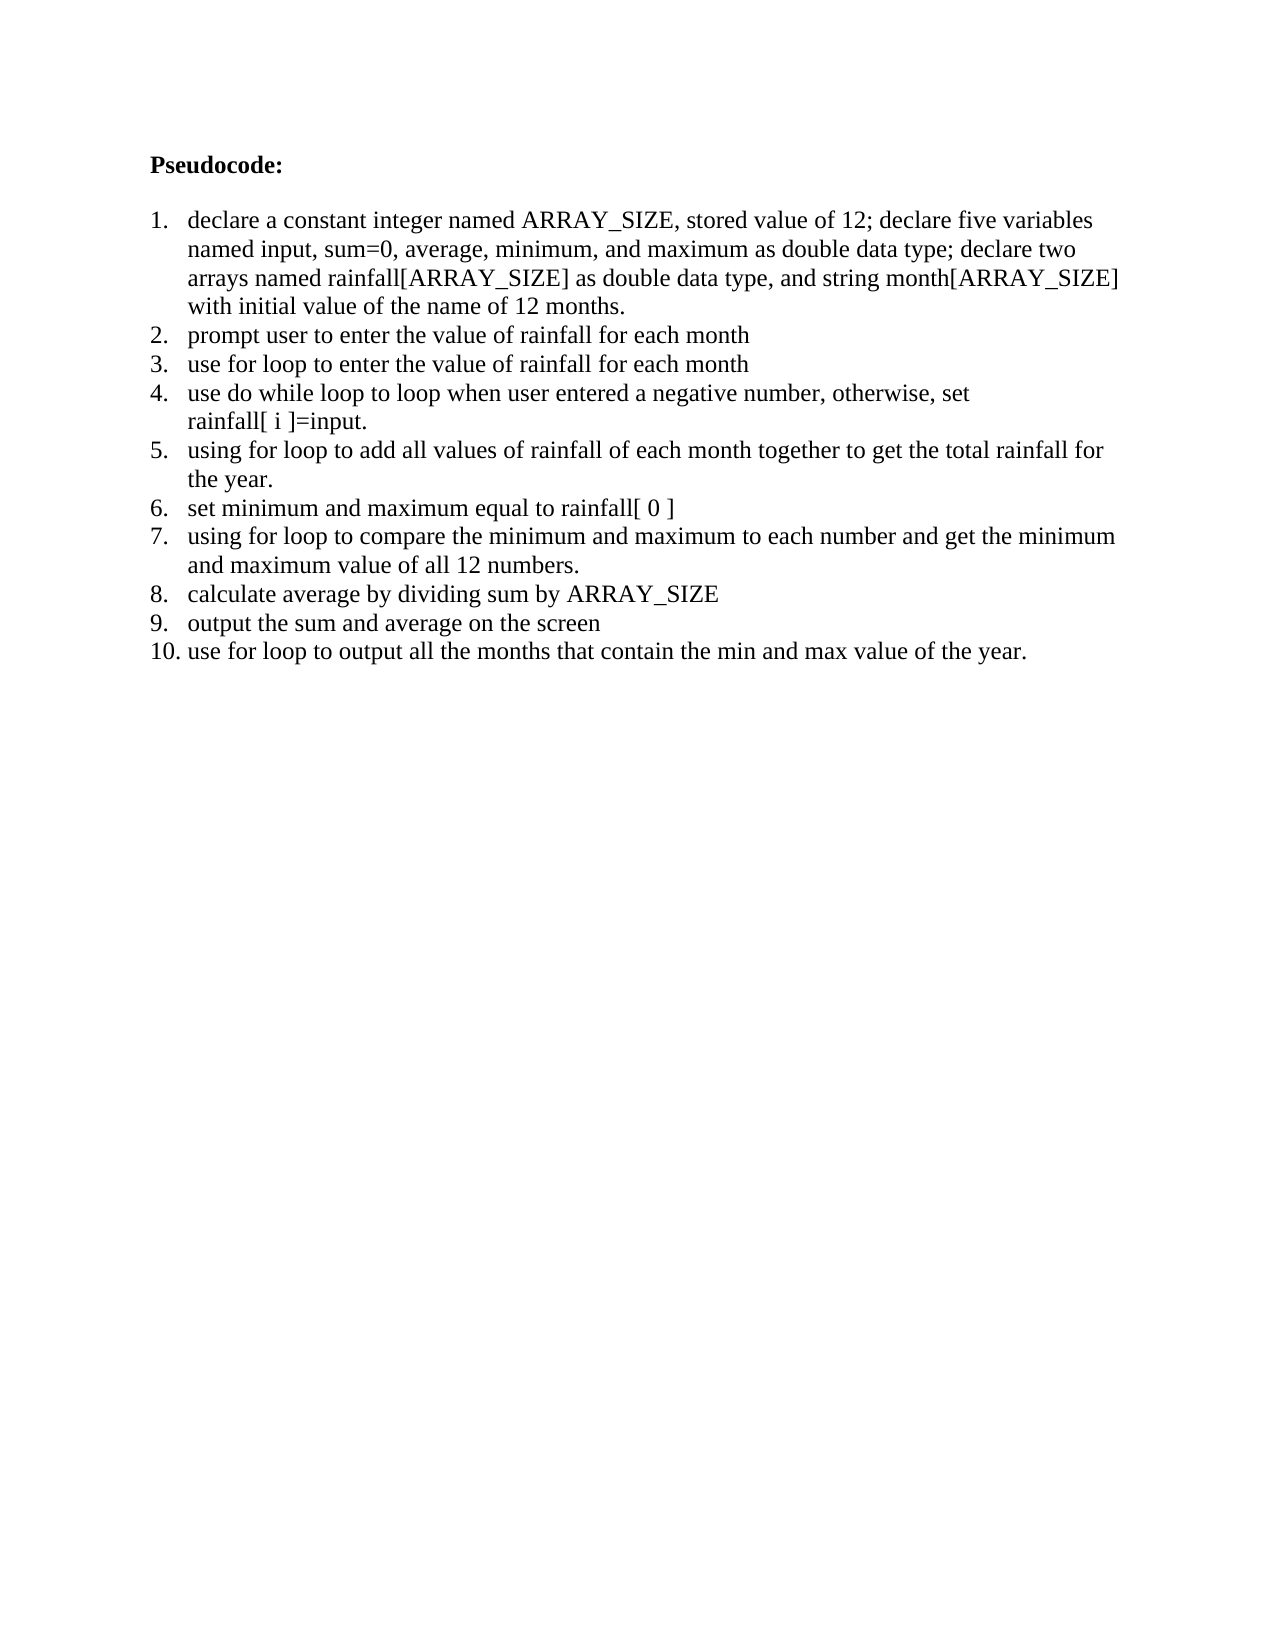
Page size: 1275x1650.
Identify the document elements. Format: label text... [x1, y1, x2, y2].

list calculate average by dividing sum by ARRAY_SIZE [150, 579, 1125, 608]
list use do while loop to loop when user entered a negative number, otherwise, set rainfall[ i ]=input. [150, 378, 1125, 435]
list set minimum and maximum equal to rainfall[ 0 ] [150, 493, 1125, 521]
list declare a constant integer named ARRAY_SIZE, stored value of 12; declare five variables named input, sum=0, average, minimum, and maximum as double data type; declare two arrays named rainfall[ARRAY_SIZE] as double data type, and string month[ARRAY_SIZE] with initial value of the name of 12 months. [150, 205, 1125, 320]
list use for loop to enter the value of rainfall for each month [150, 349, 1125, 378]
text Pseudocode: [150, 150, 1125, 179]
list using for loop to compare the minimum and maximum to each number and get the minimum and maximum value of all 12 numbers. [150, 521, 1125, 579]
list use for loop to output all the months that contain the min and max value of the year. [150, 636, 1125, 665]
list output the sum and average on the screen [150, 608, 1125, 636]
list using for loop to add all values of rainfall of each month together to get the total rainfall for the year. [150, 435, 1125, 493]
list prompt user to enter the value of rainfall for each month [150, 320, 1125, 349]
